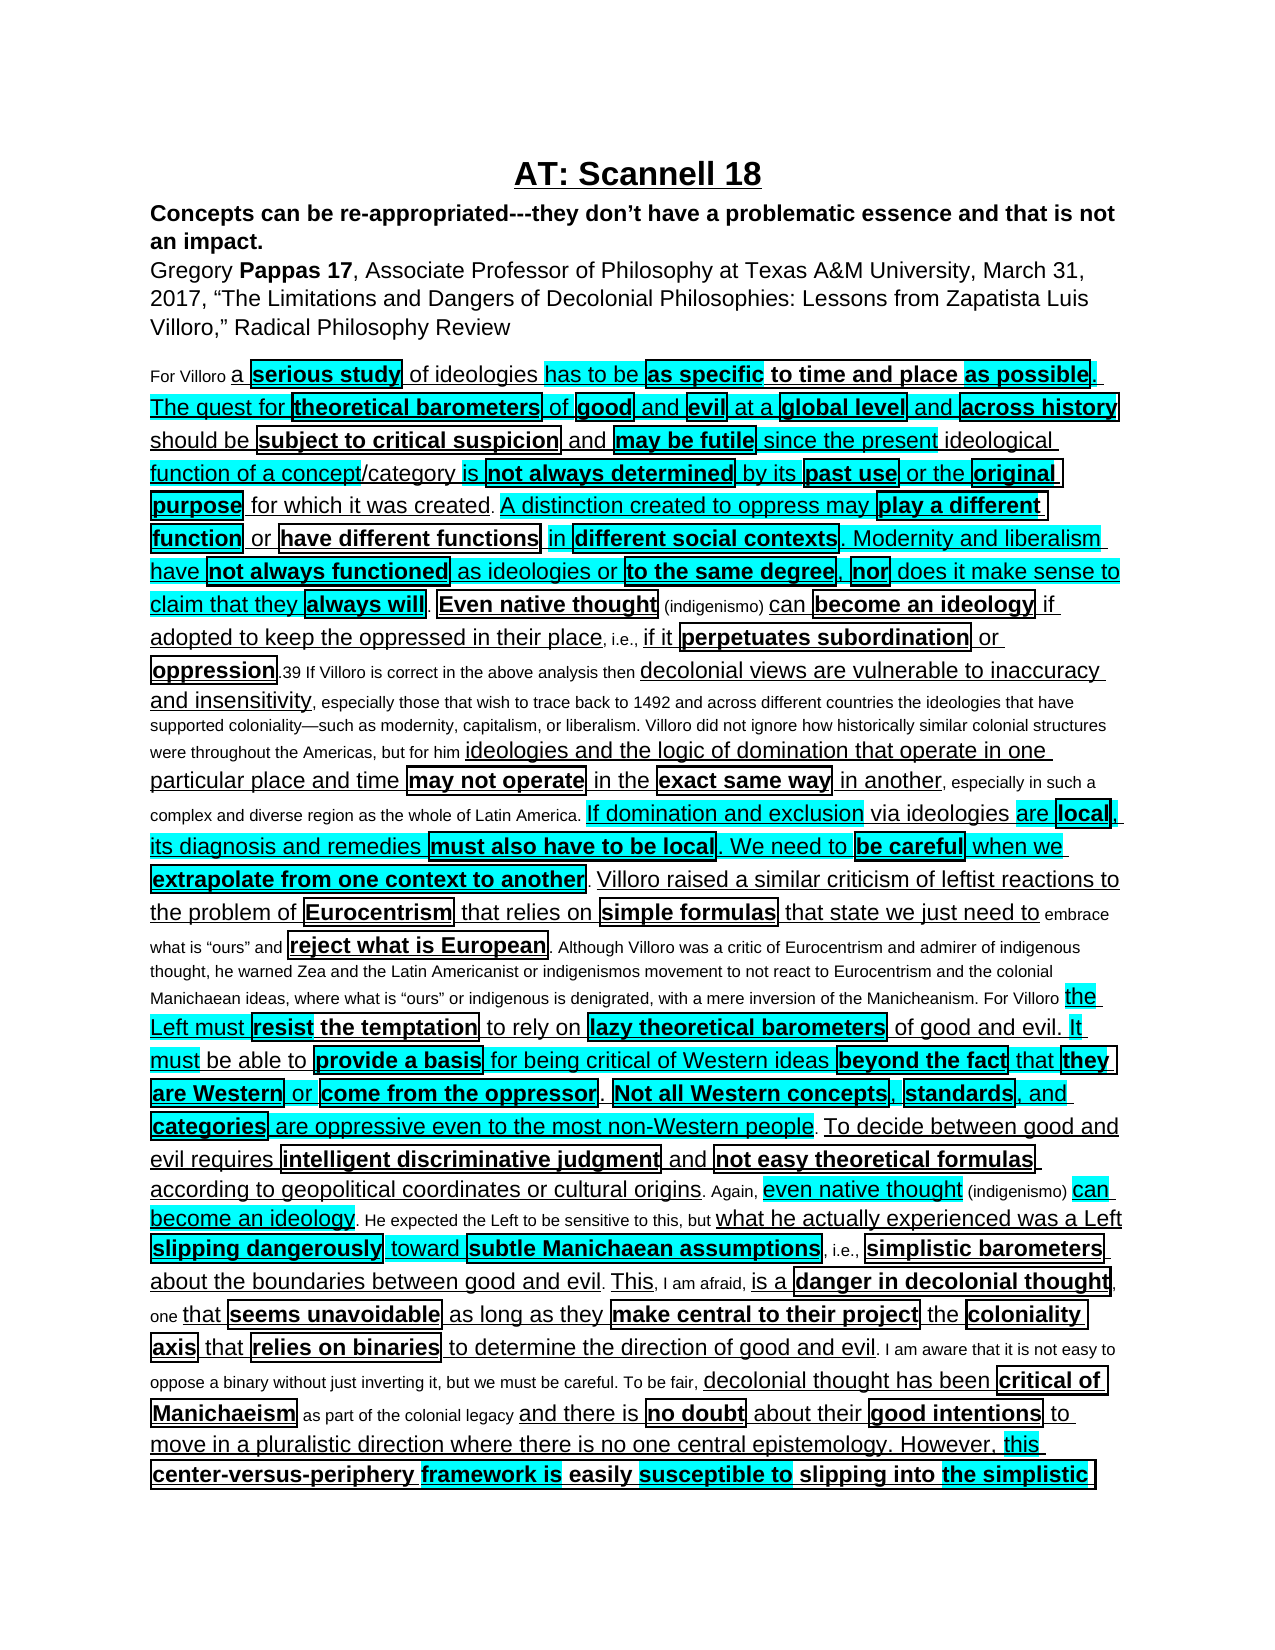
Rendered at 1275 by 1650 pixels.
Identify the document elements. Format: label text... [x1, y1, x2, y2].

subtitle Concepts can be re-appropriated---they don’t have a problematic essence and that is not an impact. [150, 200, 1125, 254]
subtitle AT: Scannell 18 [150, 154, 1125, 193]
text Gregory Pappas 17, Associate Professor of Philosophy at Texas A&M University, March 31, 2017, “The Limitations and Dangers of Decolonial Philosophies: Lessons from Zapatista Luis Villoro,” Radical Philosophy Review [150, 257, 1125, 340]
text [150, 359, 1125, 1490]
